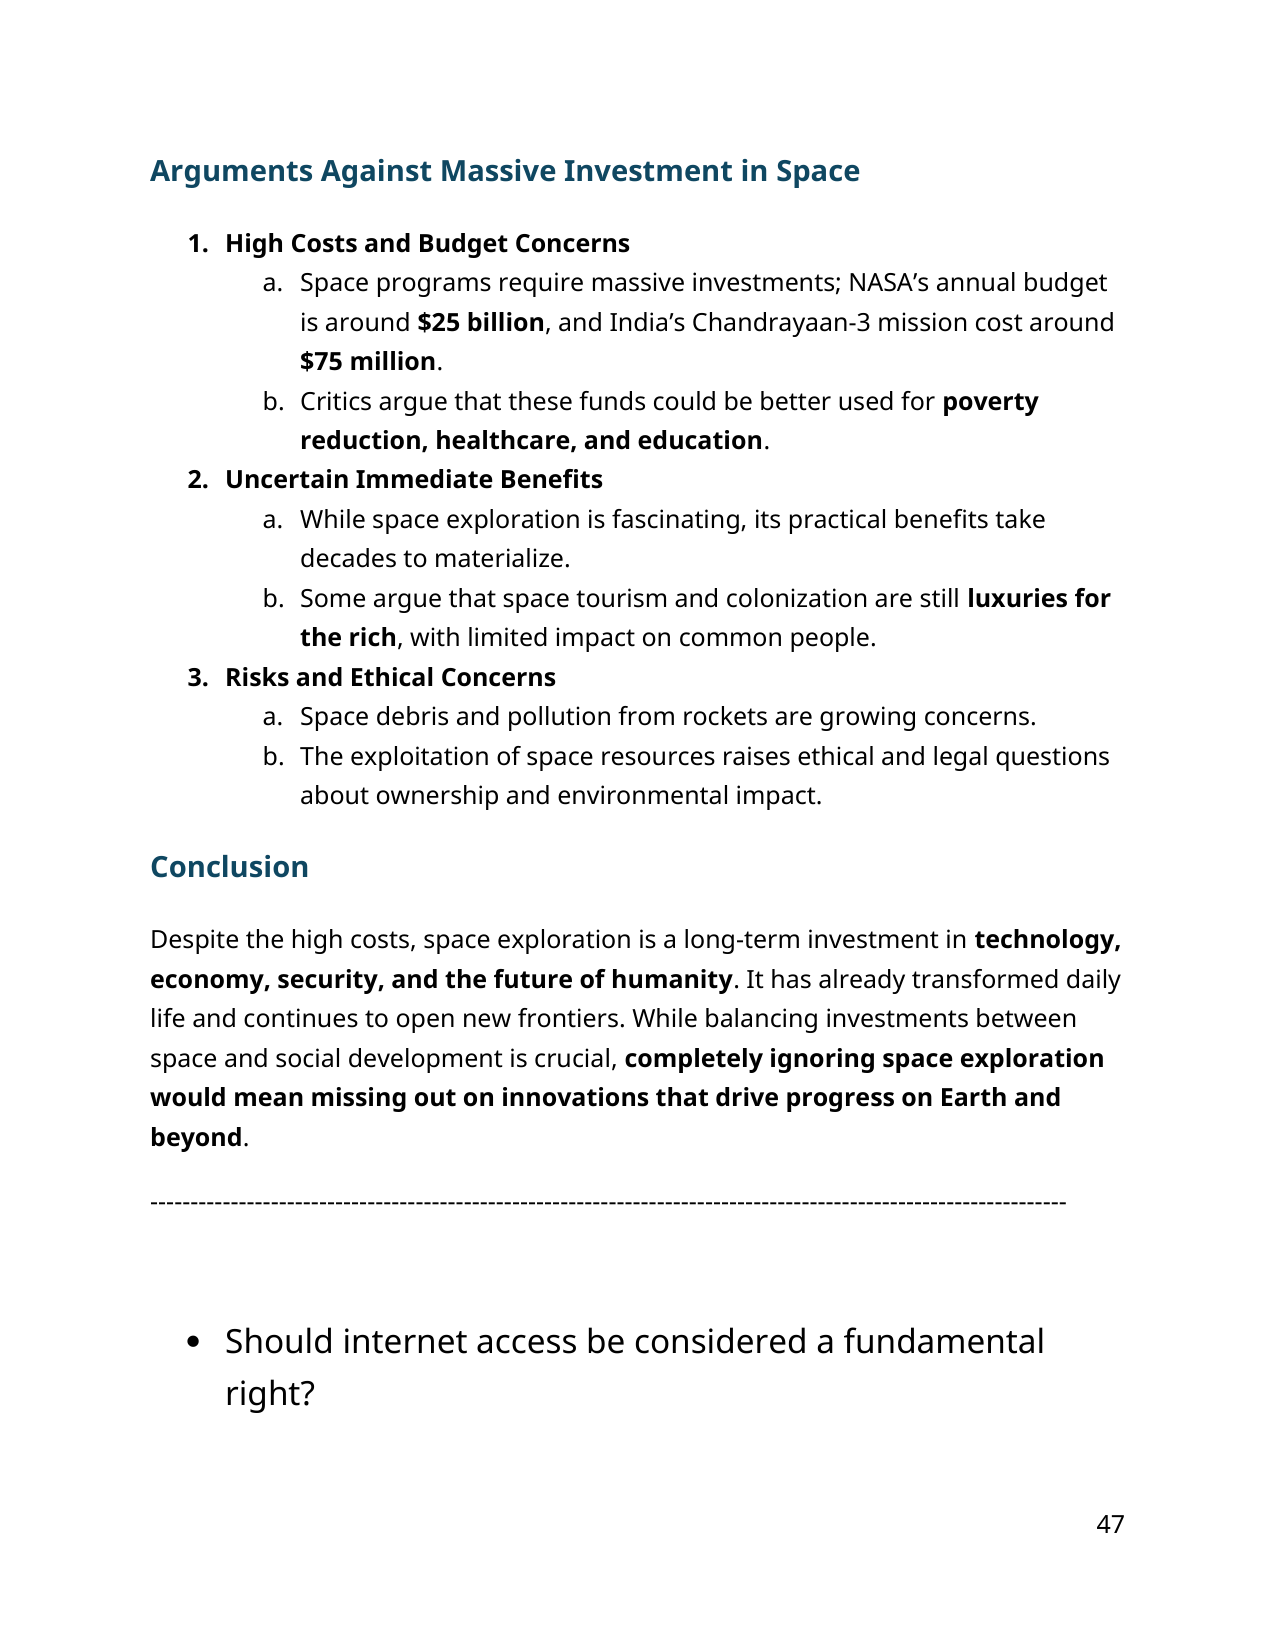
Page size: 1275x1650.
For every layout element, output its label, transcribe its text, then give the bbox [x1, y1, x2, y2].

text Despite the high costs, space exploration is a long-term investment in technology, economy, security, and the future of humanity. It has already transformed daily life and continues to open new frontiers. While balancing investments between space and social development is crucial, completely ignoring space exploration would mean missing out on innovations that drive progress on Earth and beyond. [150, 922, 1125, 1153]
list Should internet access be considered a fundamental right? [187, 1317, 1125, 1416]
text ------------------------------------------------------------------------------------------------------------------ [150, 1184, 1125, 1218]
list Space programs require massive investments; NASA’s annual budget is around $25 billion, and India’s Chandrayaan-3 mission cost around $75 million. [262, 265, 1125, 378]
list Risks and Ethical Concerns [187, 659, 1125, 693]
list While space exploration is fascinating, its practical benefits take decades to materialize. [262, 502, 1125, 575]
subtitle Conclusion [150, 847, 1125, 886]
list Critics argue that these funds could be better used for poverty reduction, healthcare, and education. [262, 383, 1125, 457]
list Space debris and pollution from rockets are growing concerns. [262, 699, 1125, 733]
list High Costs and Budget Concerns [187, 225, 1125, 259]
list Some argue that space tourism and colonization are still luxuries for the rich, with limited impact on common people. [262, 581, 1125, 654]
subtitle Arguments Against Massive Investment in Space [150, 150, 1125, 190]
list The exploitation of space resources raises ethical and legal questions about ownership and environmental impact. [262, 738, 1125, 812]
list Uncertain Immediate Benefits [187, 462, 1125, 496]
